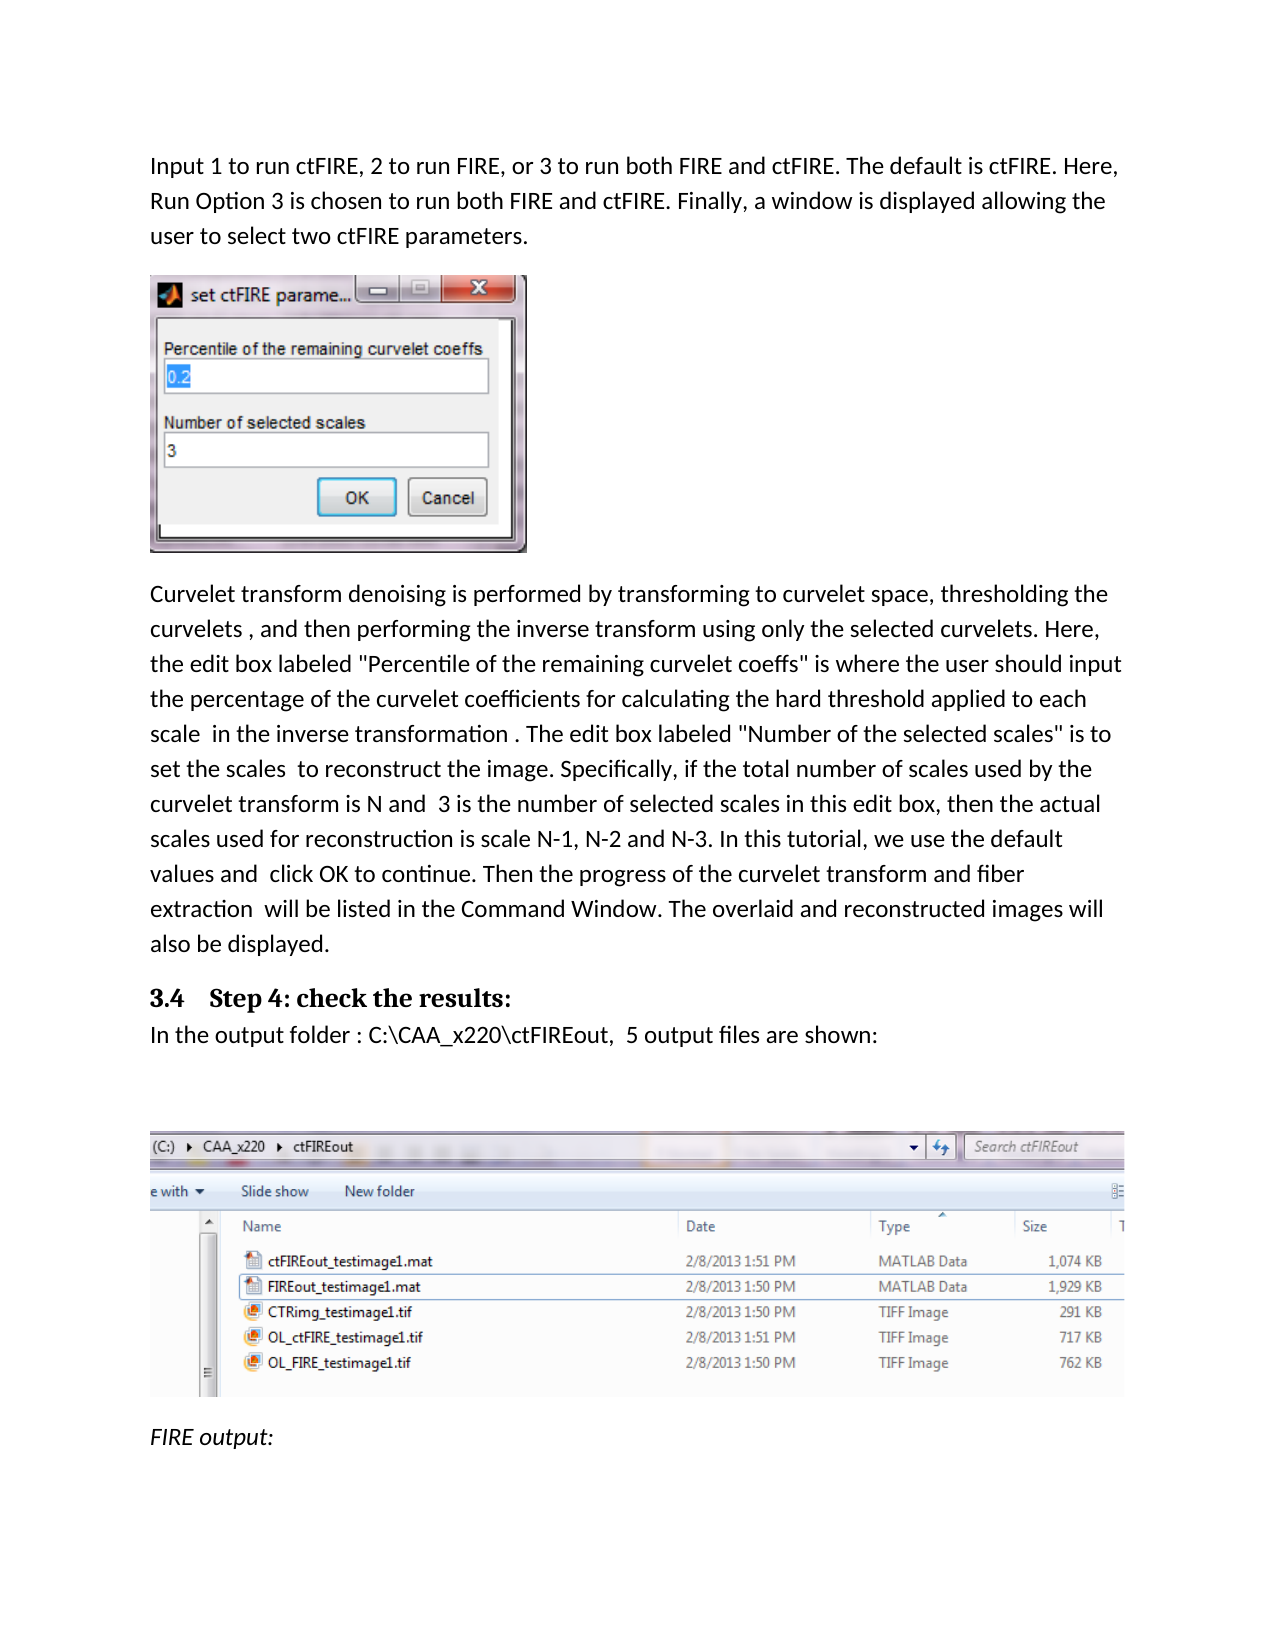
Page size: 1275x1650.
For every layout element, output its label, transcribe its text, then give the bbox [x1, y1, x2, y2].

text Input 1 to run ctFIRE, 2 to run FIRE, or 3 to run both FIRE and ctFIRE. The default is ctFIRE. Here, Run Option 3 is chosen to run both FIRE and ctFIRE. Finally, a window is displayed allowing the user to select two ctFIRE parameters. [150, 150, 1125, 251]
text In the output folder : C:\CAA_x220\ctFIREout, 5 output files are shown: [150, 1019, 1125, 1050]
picture [150, 1131, 1125, 1397]
text FIRE output: [150, 1421, 1125, 1452]
text Here, the ercentile of the remaining curvelet coeffsis . The edit box labeled "Number of the selected scales" is to set the scales to reconstruct the image. Specifically, if the total number of scales used by the curvelet transform is N and 3 is the number of selected scales in this edit box, then the actual scales used for reconstruction is scale N-1, N-2 and N-3. In this tutorial, we use the default values and click OK to continue. Then the progress of the curvelet transform and fiber extraction will be listed in the Command Window. The overlaid and reconstructed images will also be displayed. [150, 578, 1125, 958]
picture [150, 275, 527, 553]
subtitle Step 4: check the results: [150, 983, 1125, 1015]
